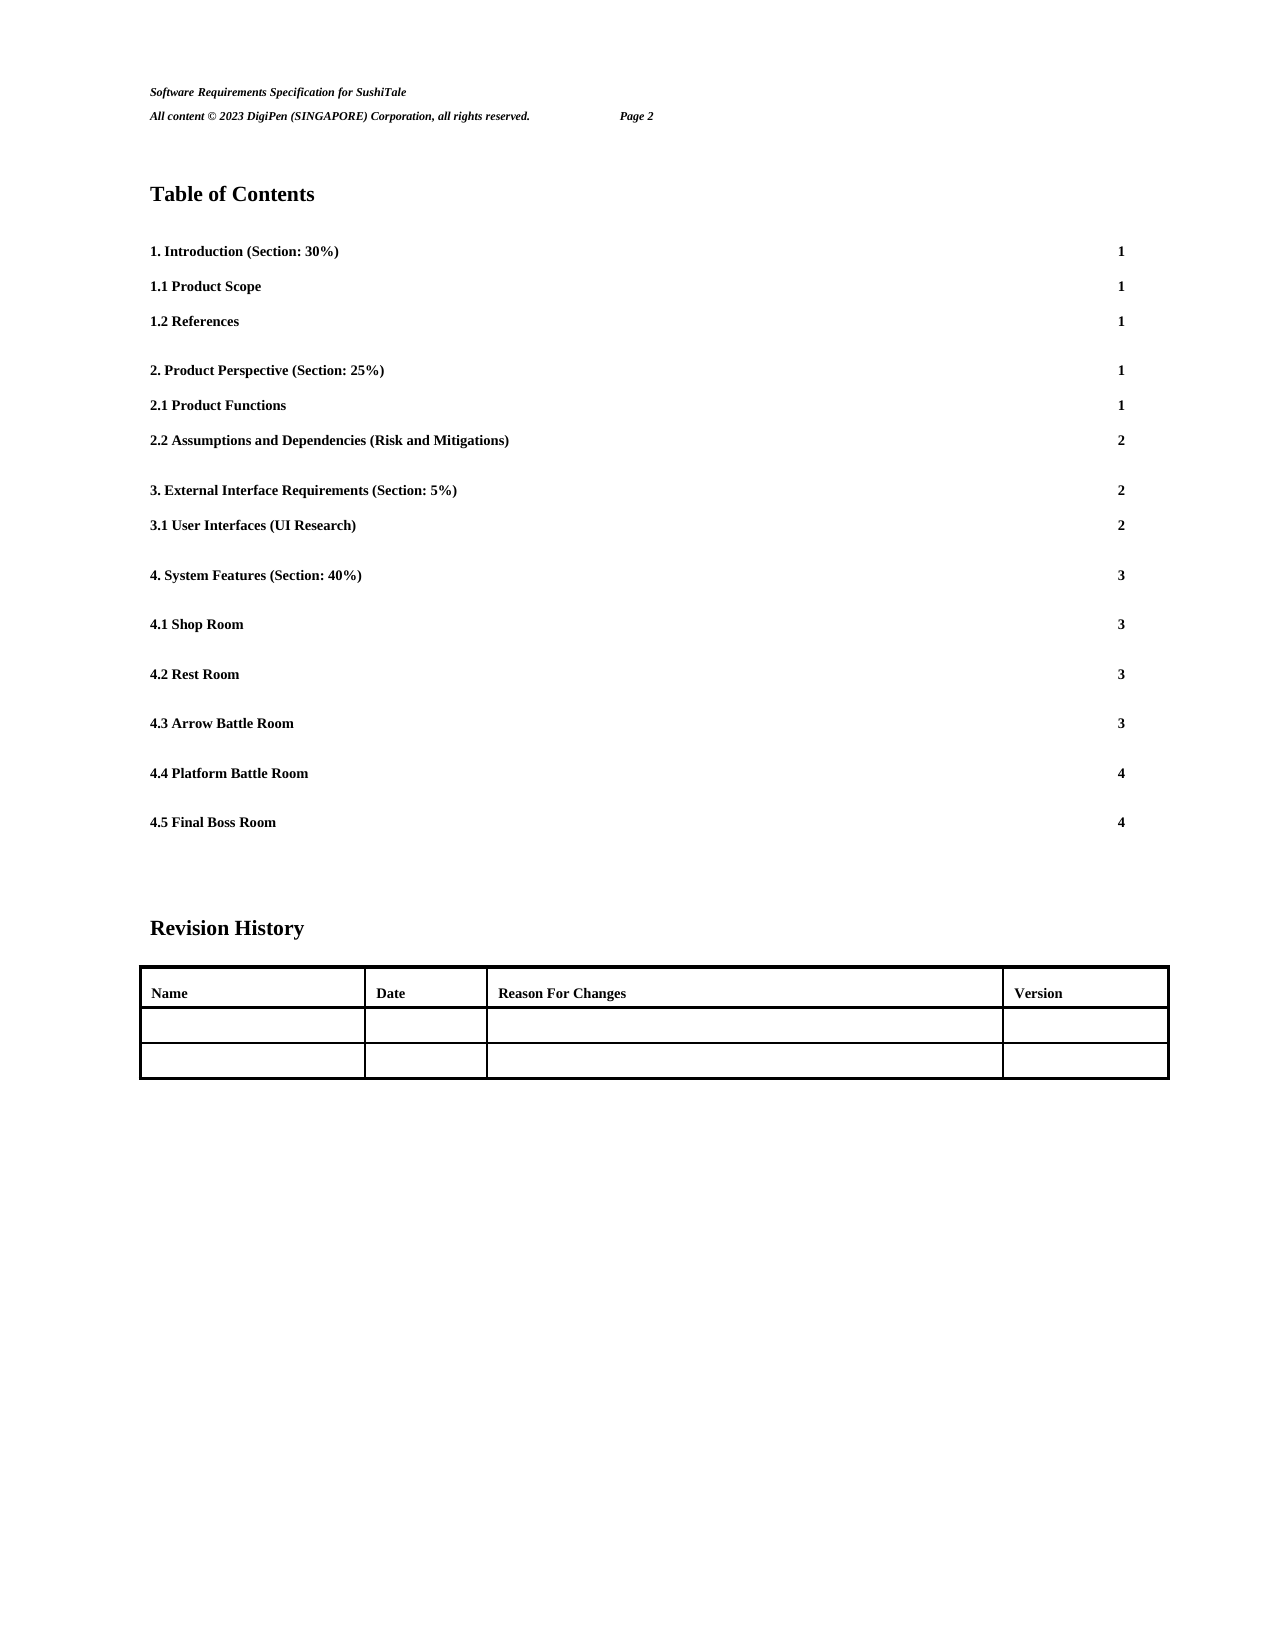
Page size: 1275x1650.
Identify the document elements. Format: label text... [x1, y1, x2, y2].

table_cell [1004, 1009, 1167, 1042]
table_cell [366, 1009, 486, 1042]
table_cell [488, 1009, 1002, 1042]
table_cell [142, 1044, 364, 1077]
table_header Name [142, 969, 364, 1006]
table_header Reason For Changes [488, 969, 1002, 1006]
table_header Version [1004, 969, 1167, 1006]
table_header Date [366, 969, 486, 1006]
table_cell [142, 1009, 364, 1042]
text Table of Contents [150, 162, 1125, 206]
text Revision History [150, 897, 1125, 940]
table_cell [1004, 1044, 1167, 1077]
table_cell [366, 1044, 486, 1077]
table_cell [488, 1044, 1002, 1077]
